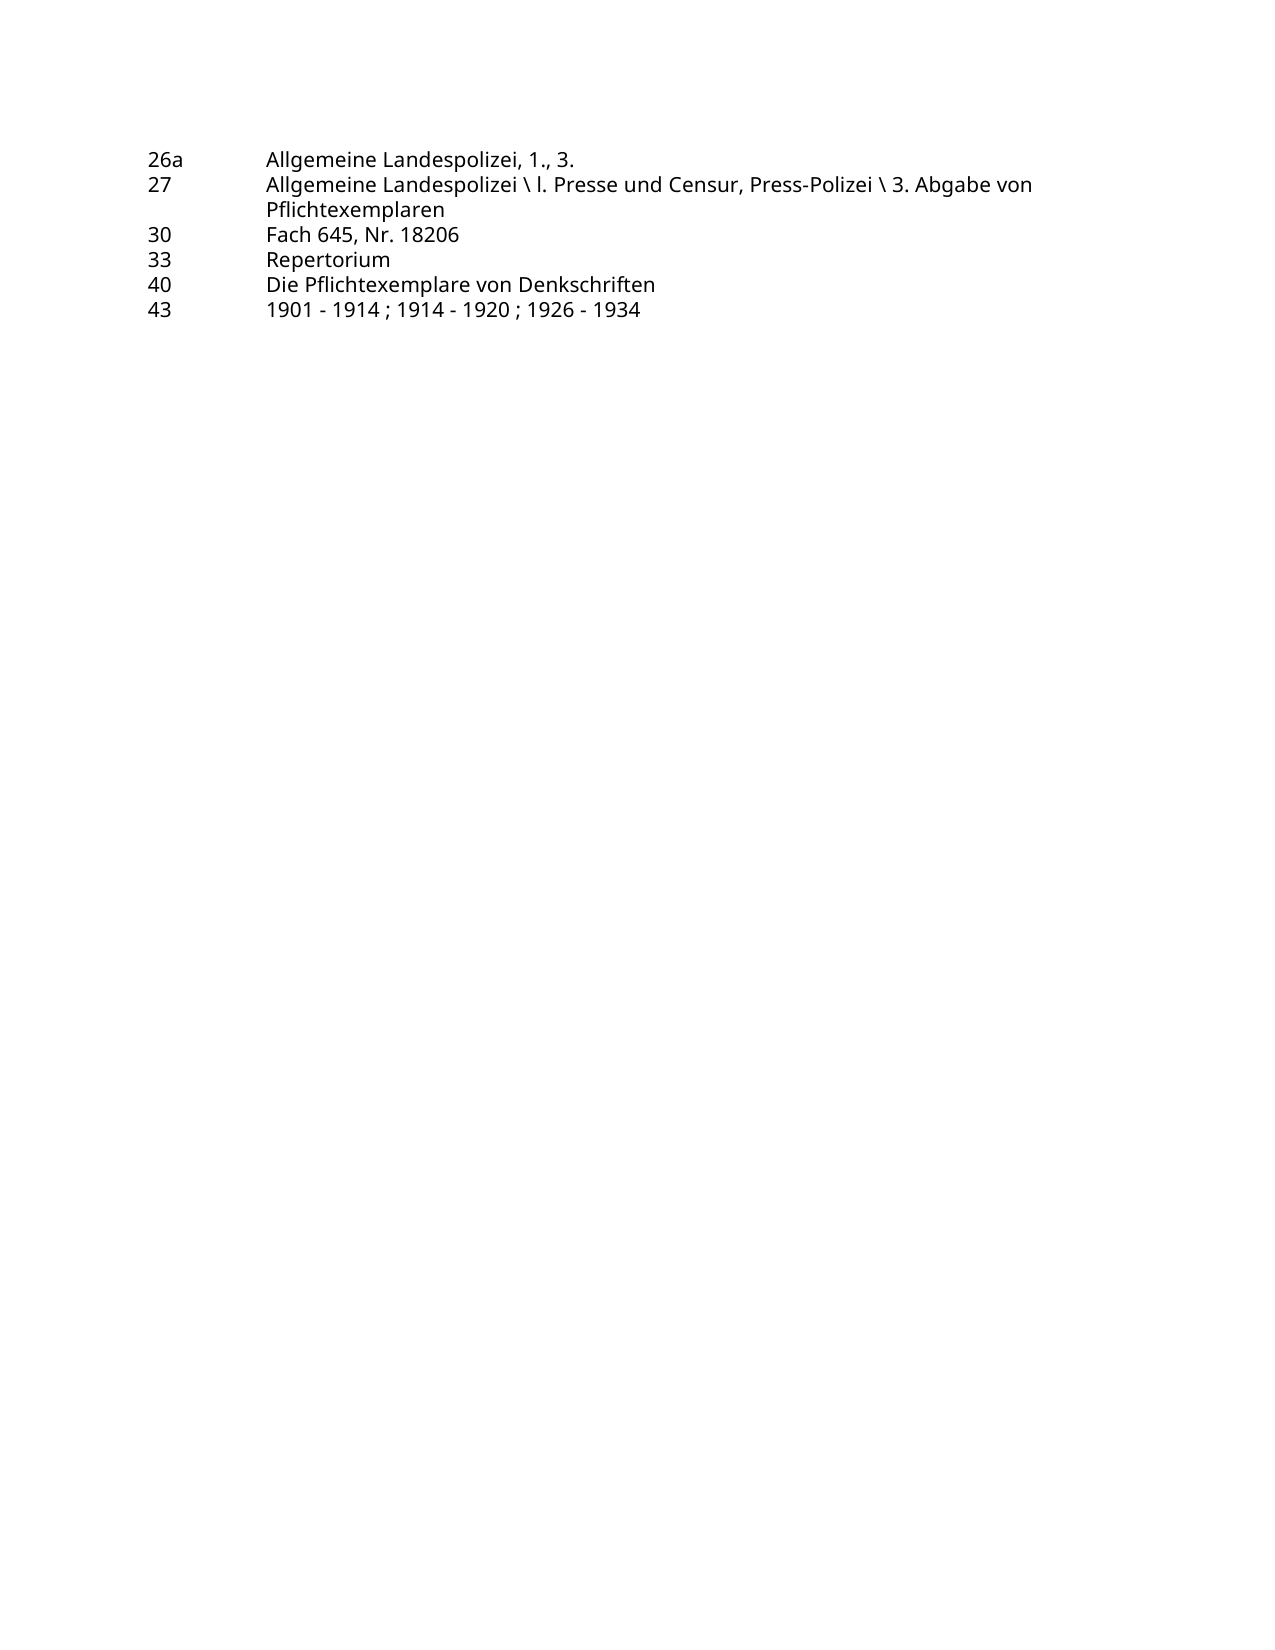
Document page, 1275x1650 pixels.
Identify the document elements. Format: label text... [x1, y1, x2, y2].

text 27 Allgemeine Landespolizei \ l. s[Presse]s und s[Censur]s, s[Press-Polizei]s \ 3. s[2{Abgabe} von 1{Pflichtexemplar}]sen [148, 173, 1127, 223]
text 40 Die s[Pflichtexemplare von s[Denkschrift]s]sen [148, 273, 1127, 298]
text 30 Fach 645, Nr. 18206 [148, 223, 1127, 248]
text 33 Repertorium [148, 248, 1127, 273]
text 43 1901 - 1914 ; 1914 - 1920 ; 1926 - 1934 [148, 298, 1127, 323]
text 26a Allgemeine Landespolizei, 1., 3. [148, 148, 1127, 173]
